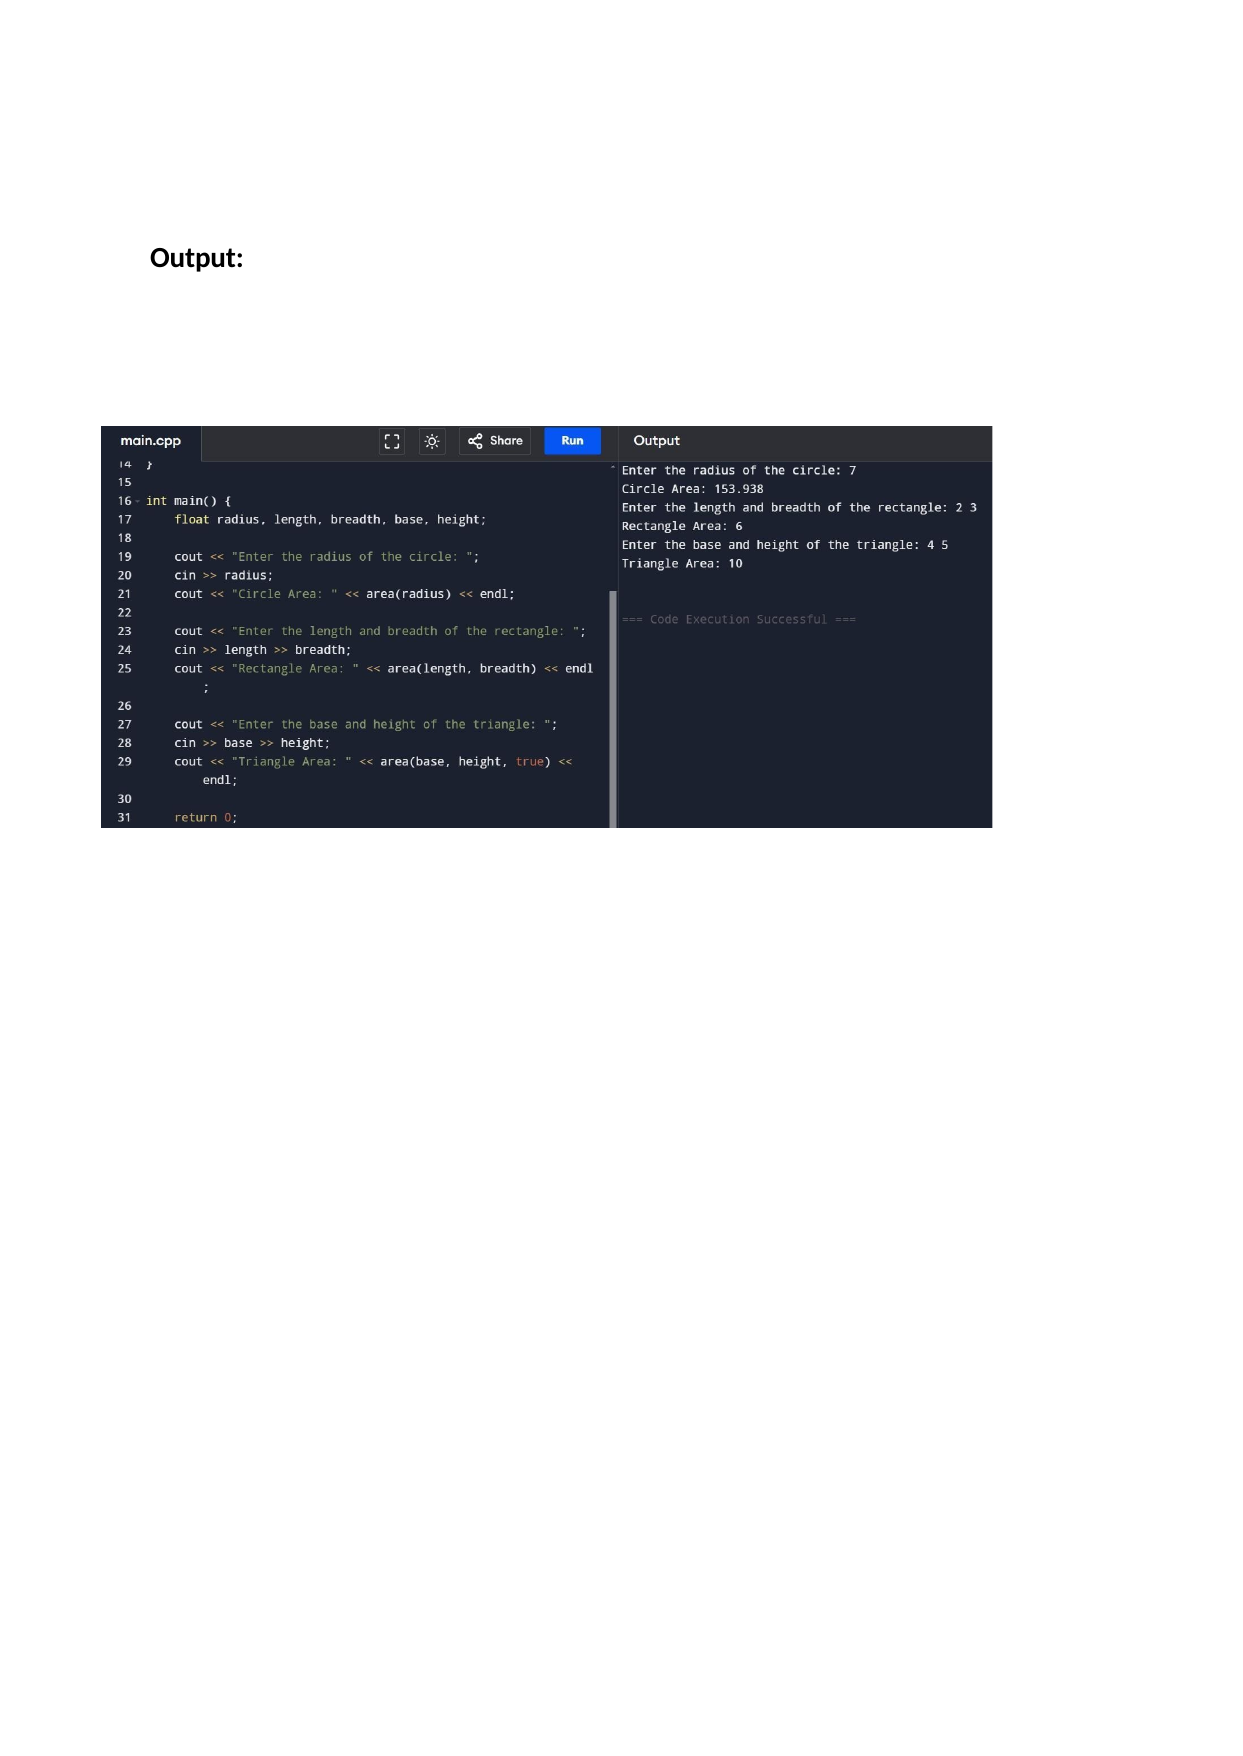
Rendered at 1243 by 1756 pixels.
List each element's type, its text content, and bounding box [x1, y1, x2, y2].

picture [101, 426, 993, 828]
text Output: [150, 239, 1110, 275]
